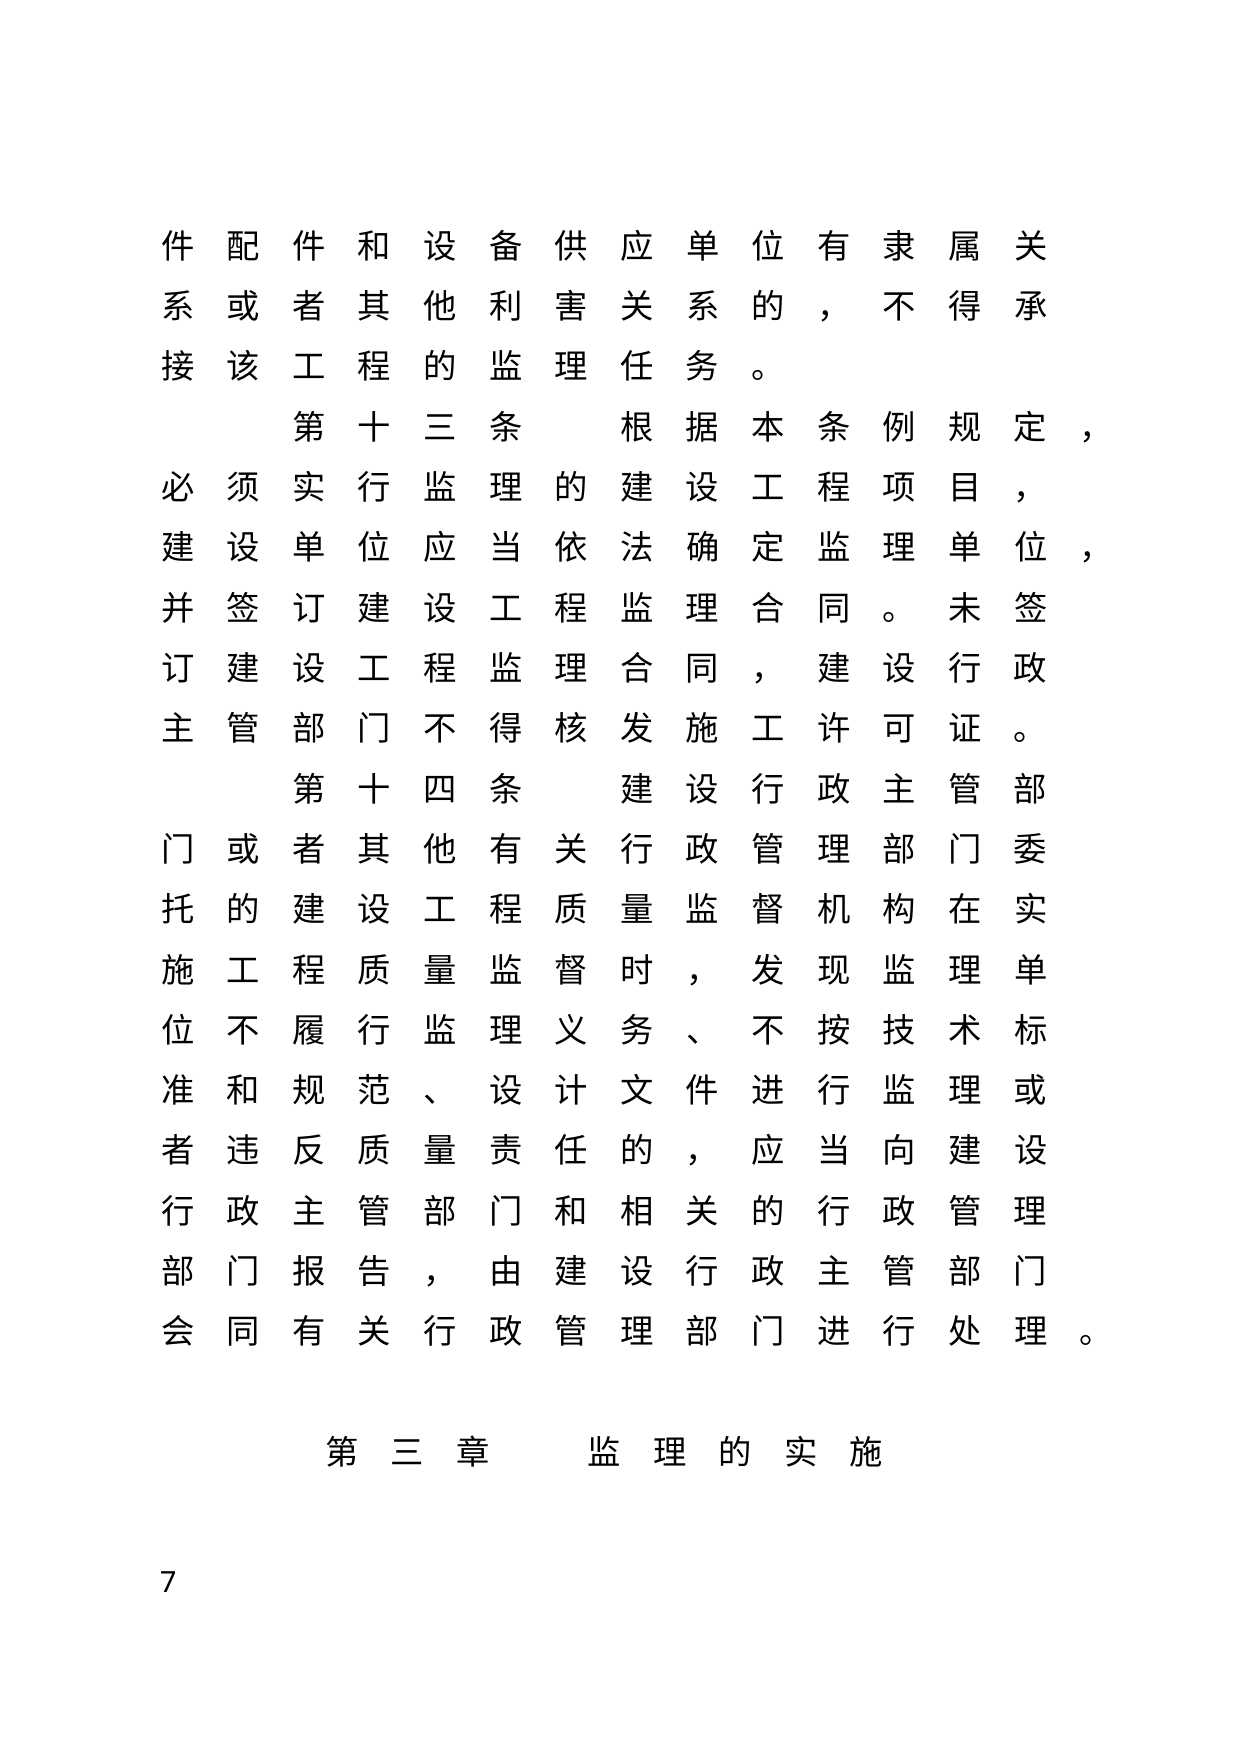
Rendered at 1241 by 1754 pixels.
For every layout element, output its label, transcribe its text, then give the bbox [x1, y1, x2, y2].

text 第十四条 建设行政主管部门或者其他有关行政管理部门委托的建设工程质量监督机构在实施工程质量监督时，发现监理单位不履行监理义务、不按技术标准和规范、设计文件进行监理或者违反质量责任的，应当向建设行政主管部门和相关的行政管理部门报告，由建设行政主管部门会同有关行政管理部门进行处理。 [161, 756, 1079, 1359]
text 第三章 监理的实施 [161, 1420, 1079, 1480]
text 第十三条 根据本条例规定，必须实行监理的建设工程项目，建设单位应当依法确定监理单位，并签订建设工程监理合同。未签订建设工程监理合同，建设行政主管部门不得核发施工许可证。 [161, 394, 1079, 756]
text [161, 213, 1079, 394]
